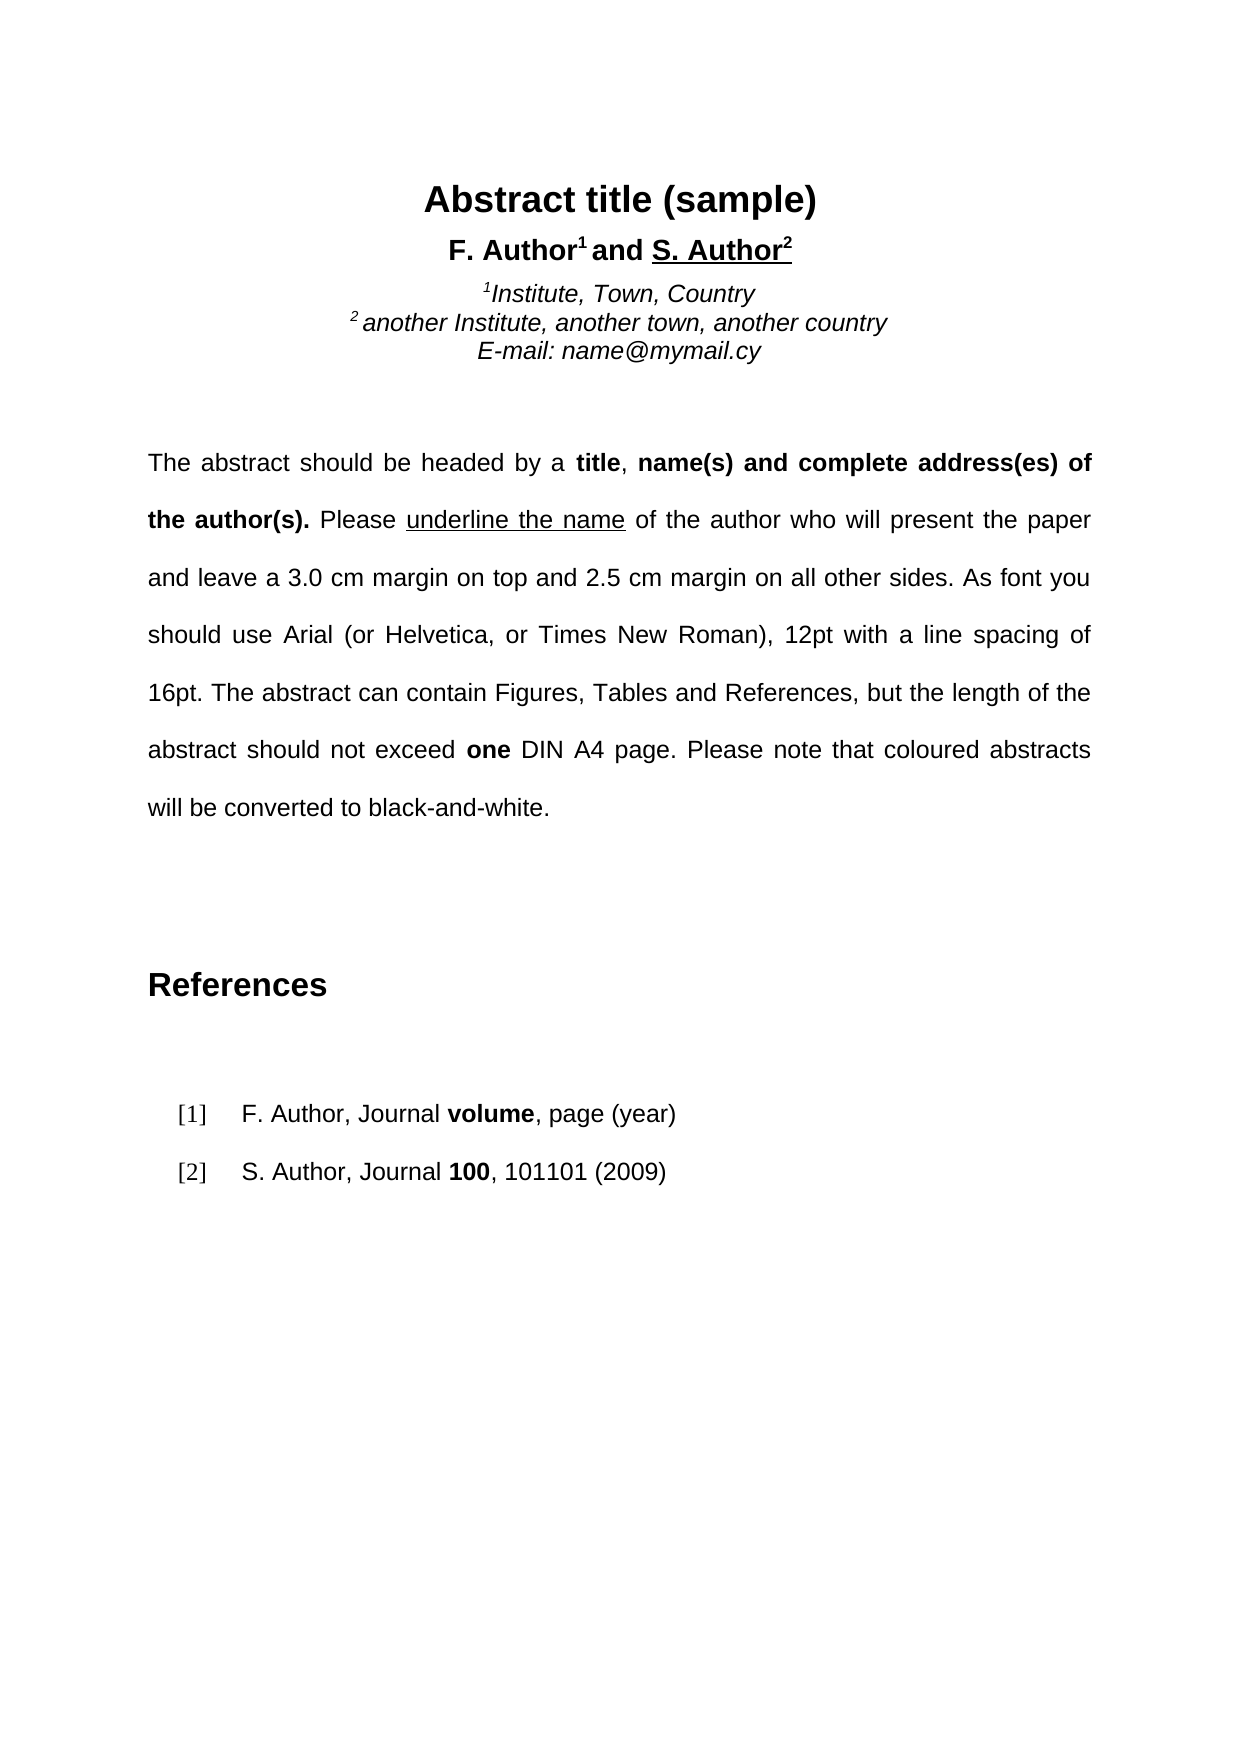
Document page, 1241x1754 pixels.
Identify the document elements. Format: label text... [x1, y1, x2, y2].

text Abstract title (sample) [148, 177, 1092, 220]
text References [148, 965, 1092, 1003]
text 1Institute, Town, Country [148, 279, 1092, 308]
text F. Author1 and S. Author2 [148, 233, 1092, 266]
text E-mail: name@mymail.cy [148, 336, 1092, 365]
text The abstract should be headed by a title, name(s) and complete address(es) of the author(s). Please underline the name of the author who will present the paper and leave a 3.0 cm margin on top and 2.5 cm margin on all other sides. As font you should use Arial (or Helvetica, or Times New Roman), 12pt with a line spacing of 16pt. The abstract can contain Figures, Tables and References, but the length of the abstract should not exceed one DIN A4 page. Please note that coloured abstracts will be converted to black-and-white. [148, 448, 1092, 821]
text 2 another Institute, another town, another country [148, 308, 1092, 336]
list S. Author, Journal 100, 101101 (2009) [207, 1157, 1092, 1186]
list F. Author, Journal volume, page (year) [207, 1099, 1092, 1128]
